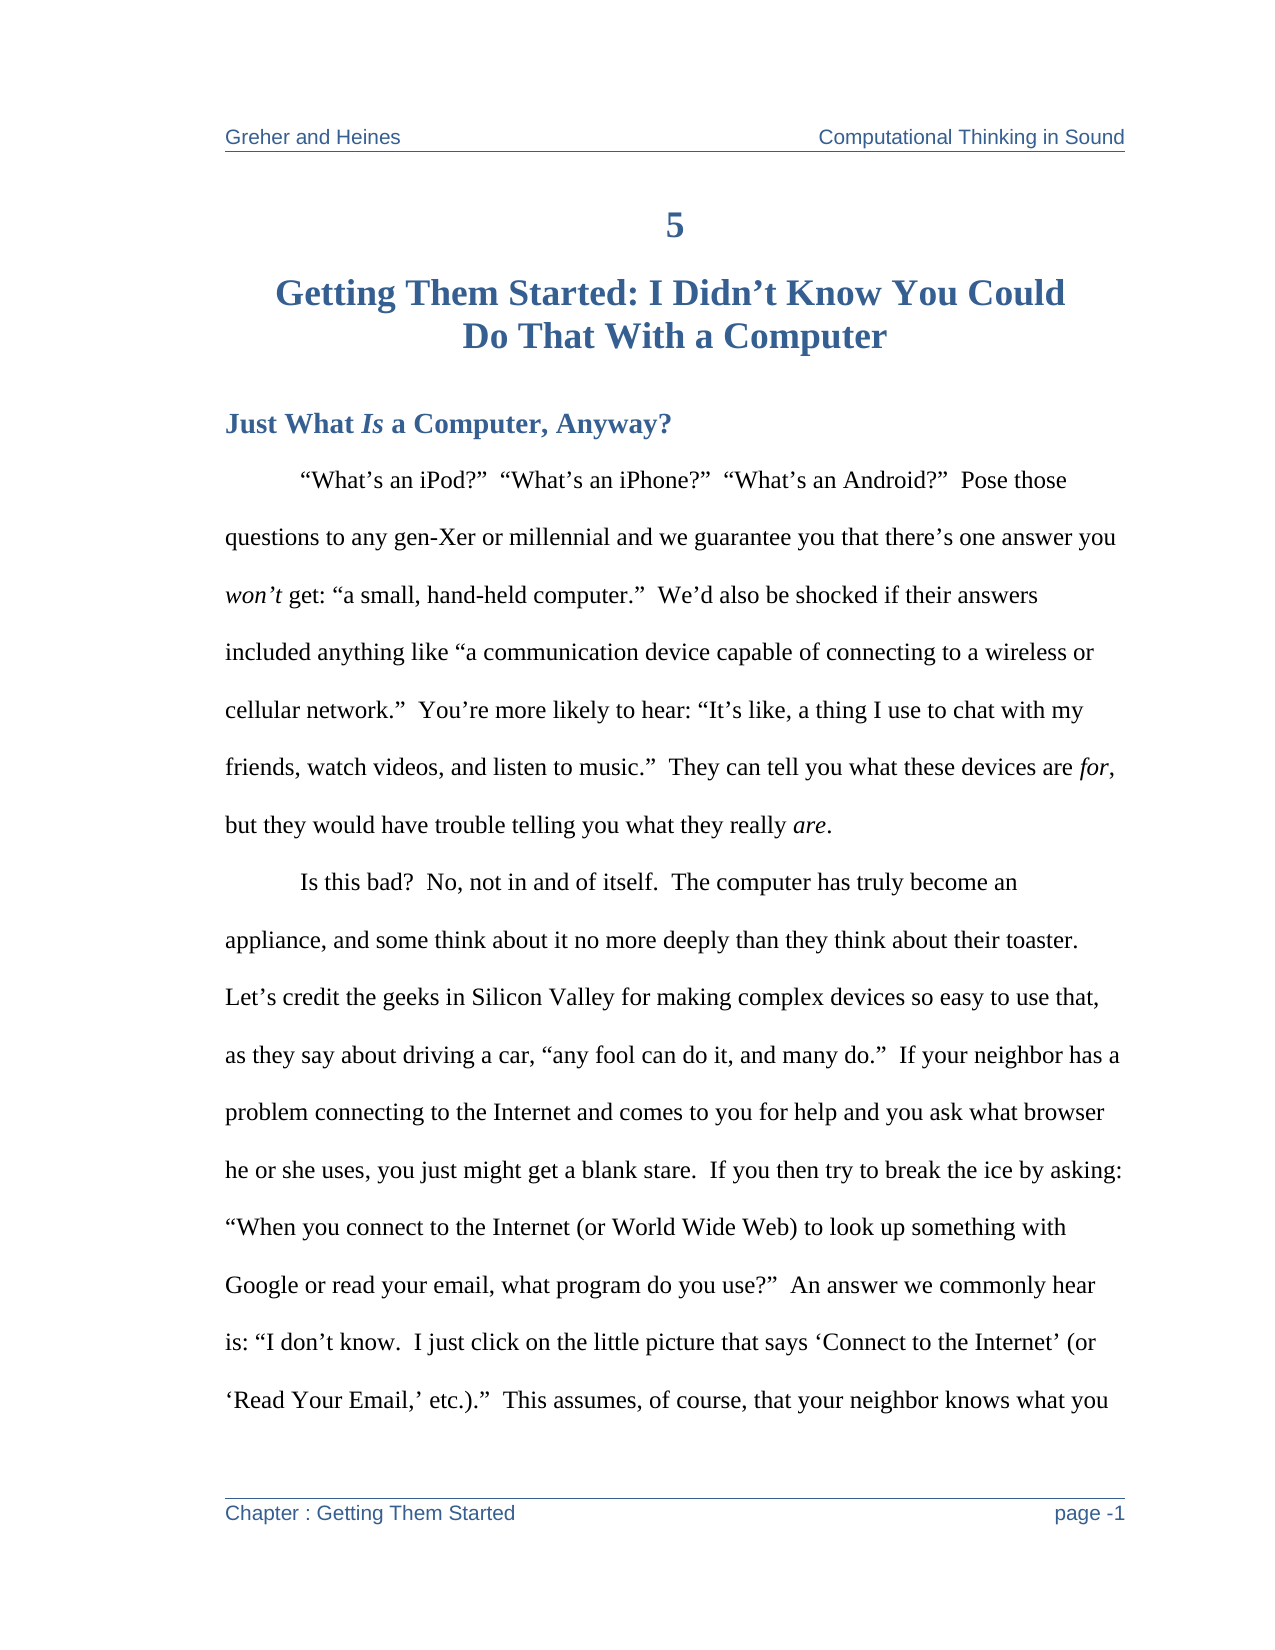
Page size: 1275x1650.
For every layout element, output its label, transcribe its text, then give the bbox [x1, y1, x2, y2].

subtitle 5 [225, 202, 1125, 245]
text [225, 867, 1125, 1414]
subtitle Getting Them Started: I Didn’t Know You Could Do That With a Computer [225, 270, 1125, 356]
text “What’s an iPod?” “What’s an iPhone?” “What’s an Android?” Pose those questions to any gen-Xer or millennial and we guarantee you that there’s one answer you won’t get: “a small, hand-held computer.” We’d also be shocked if their answers included anything like “a communication device capable of connecting to a wireless or cellular network.” You’re more likely to hear: “It’s like, a thing I use to chat with my friends, watch videos, and listen to music.” They can tell you what these devices are for, but they would have trouble telling you what they really are. [225, 465, 1125, 839]
subtitle Just What Is a Computer, Anyway? [225, 406, 1125, 440]
